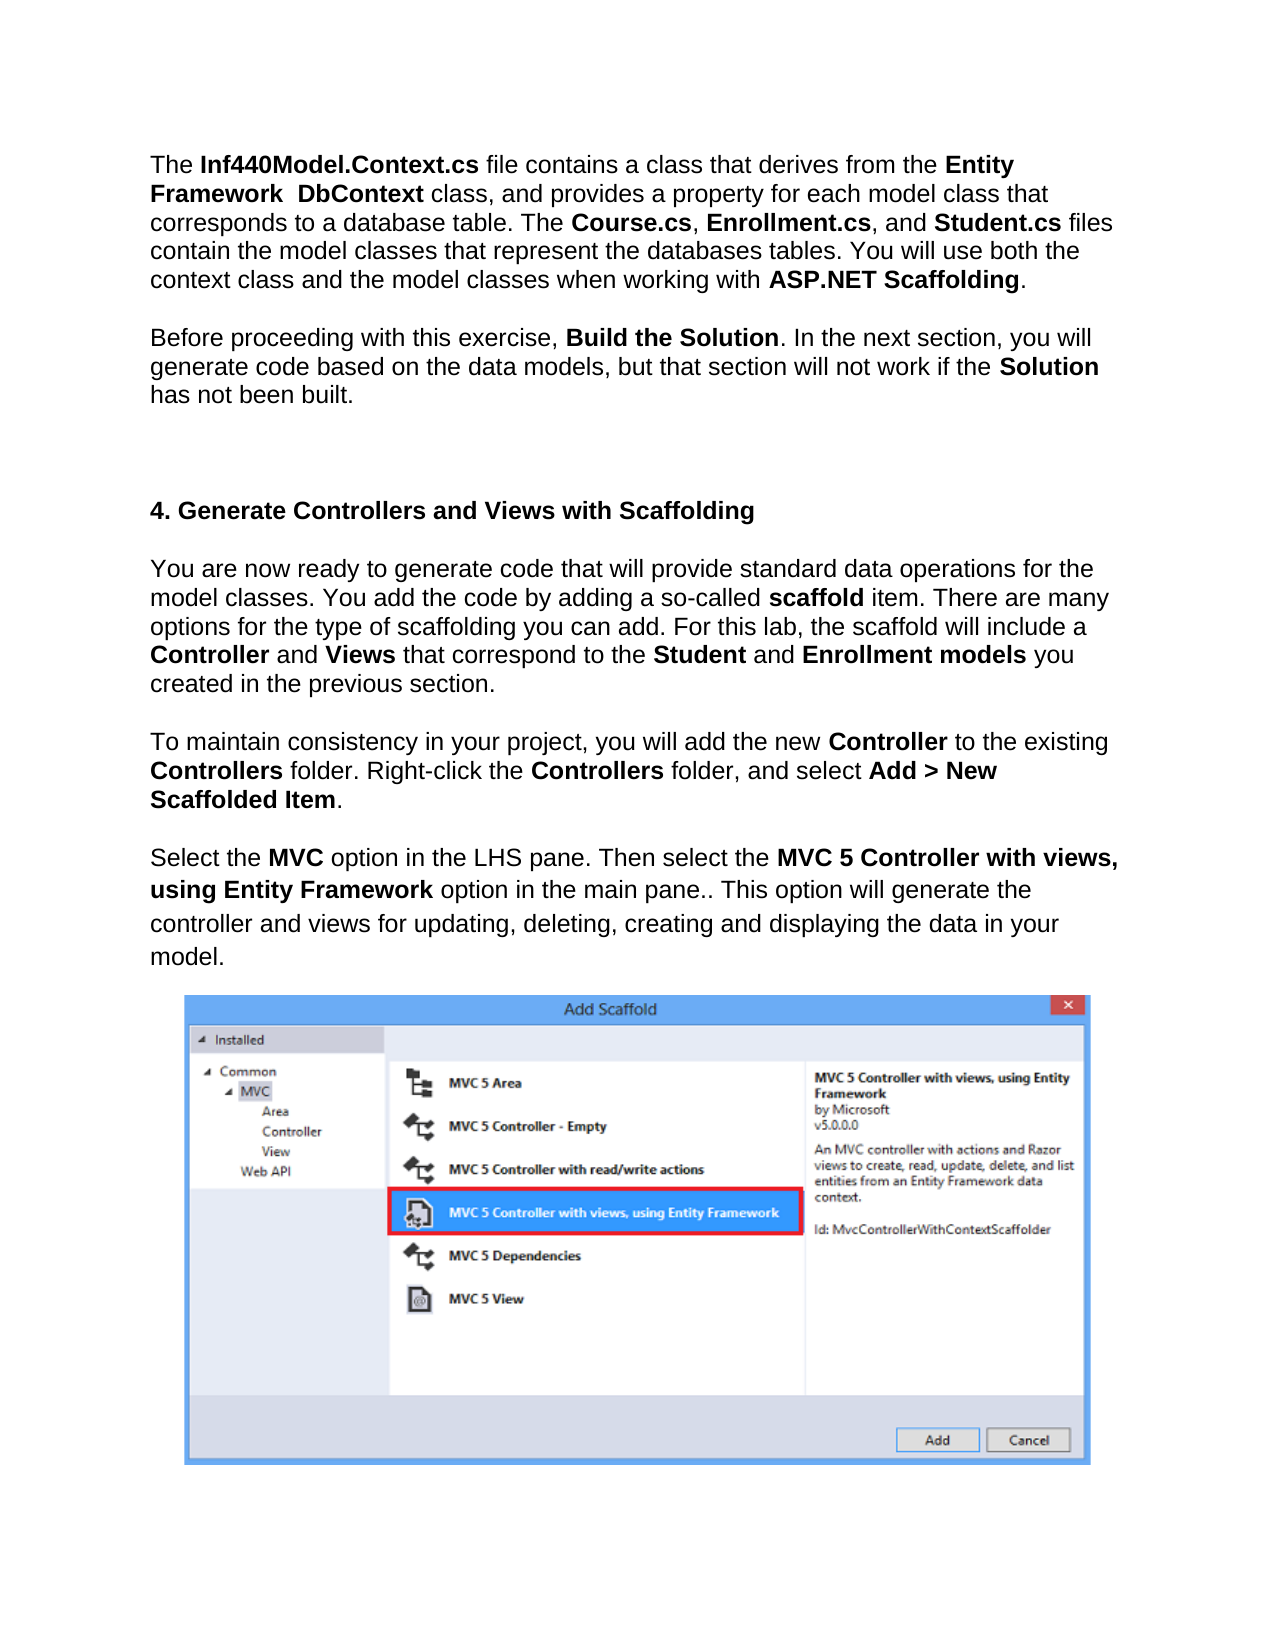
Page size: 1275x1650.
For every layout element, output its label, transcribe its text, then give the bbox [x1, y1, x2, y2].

text Select the MVC option in the LHS pane. Then select the MVC 5 Controller with views, using Entity Framework option in the main pane.. This option will generate the controller and views for updating, deleting, creating and displaying the data in your model. [150, 842, 1125, 970]
text The Inf440Model.Context.cs file contains a class that derives from the Entity Framework DbContext class, and provides a property for each model class that corresponds to a database table. The Course.cs, Enrollment.cs, and Student.cs files contain the model classes that represent the databases tables. You will use both the context class and the model classes when working with ASP.NET Scaffolding. [150, 150, 1125, 294]
text Before proceeding with this exercise, Build the Solution. In the next section, you will generate code based on the data models, but that section will not work if the Solution has not been built. [150, 323, 1125, 409]
picture [184, 995, 1091, 1465]
text To maintain consistency in your project, you will add the new Controller to the existing Controllers folder. Right-click the Controllers folder, and select Add > New Scaffolded Item. [150, 727, 1125, 813]
text You are now ready to generate code that will provide standard data operations for the model classes. You add the code by adding a so-called scaffold item. There are many options for the type of scaffolding you can add. For this lab, the scaffold will include a Controller and Views that correspond to the Student and Enrollment models you created in the previous section. [150, 554, 1125, 698]
subtitle 4. Generate Controllers and Views with Scaffolding [150, 496, 1125, 525]
